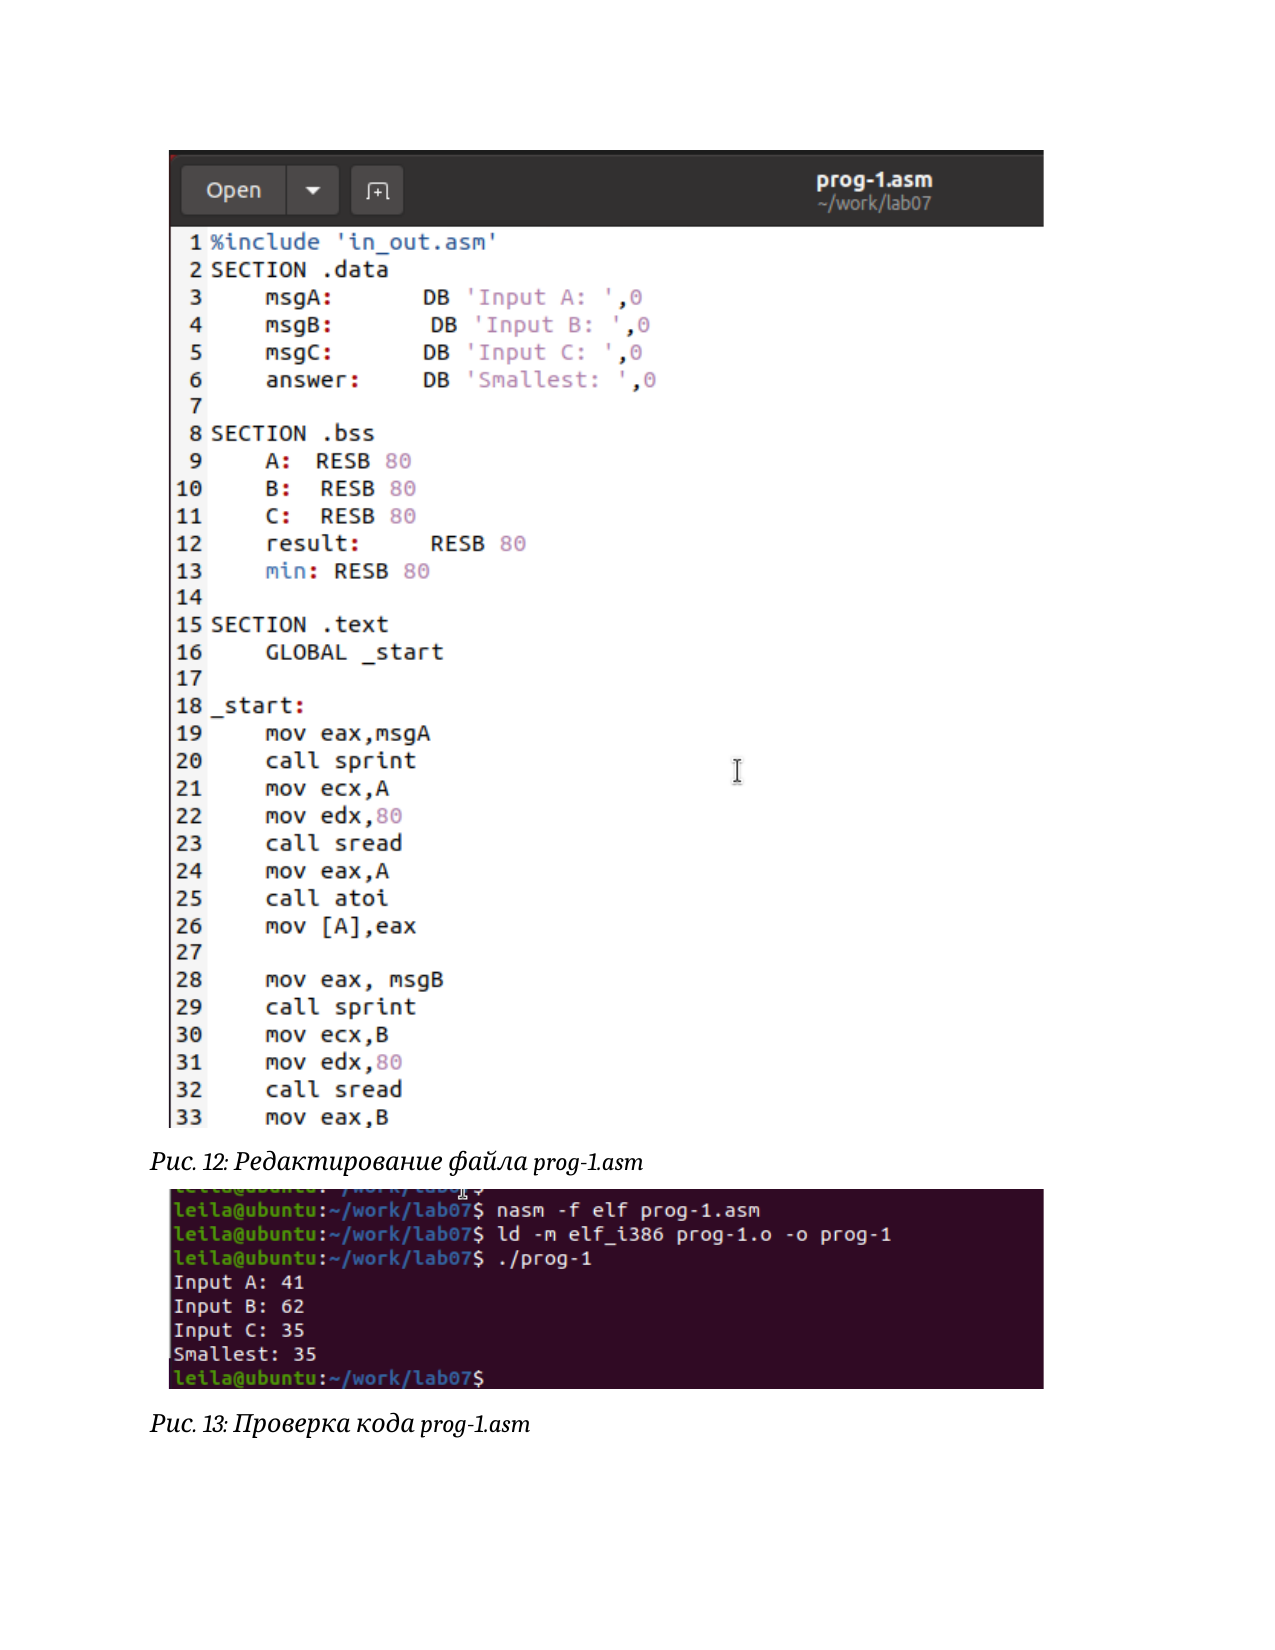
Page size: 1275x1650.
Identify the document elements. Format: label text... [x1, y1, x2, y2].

text Рис. 12: Редактирование файла prog-1.asm [150, 1148, 1125, 1177]
text Рис. 13: Проверка кода prog-1.asm [150, 1410, 1125, 1438]
picture [168, 150, 1044, 1128]
picture [168, 1189, 1044, 1389]
